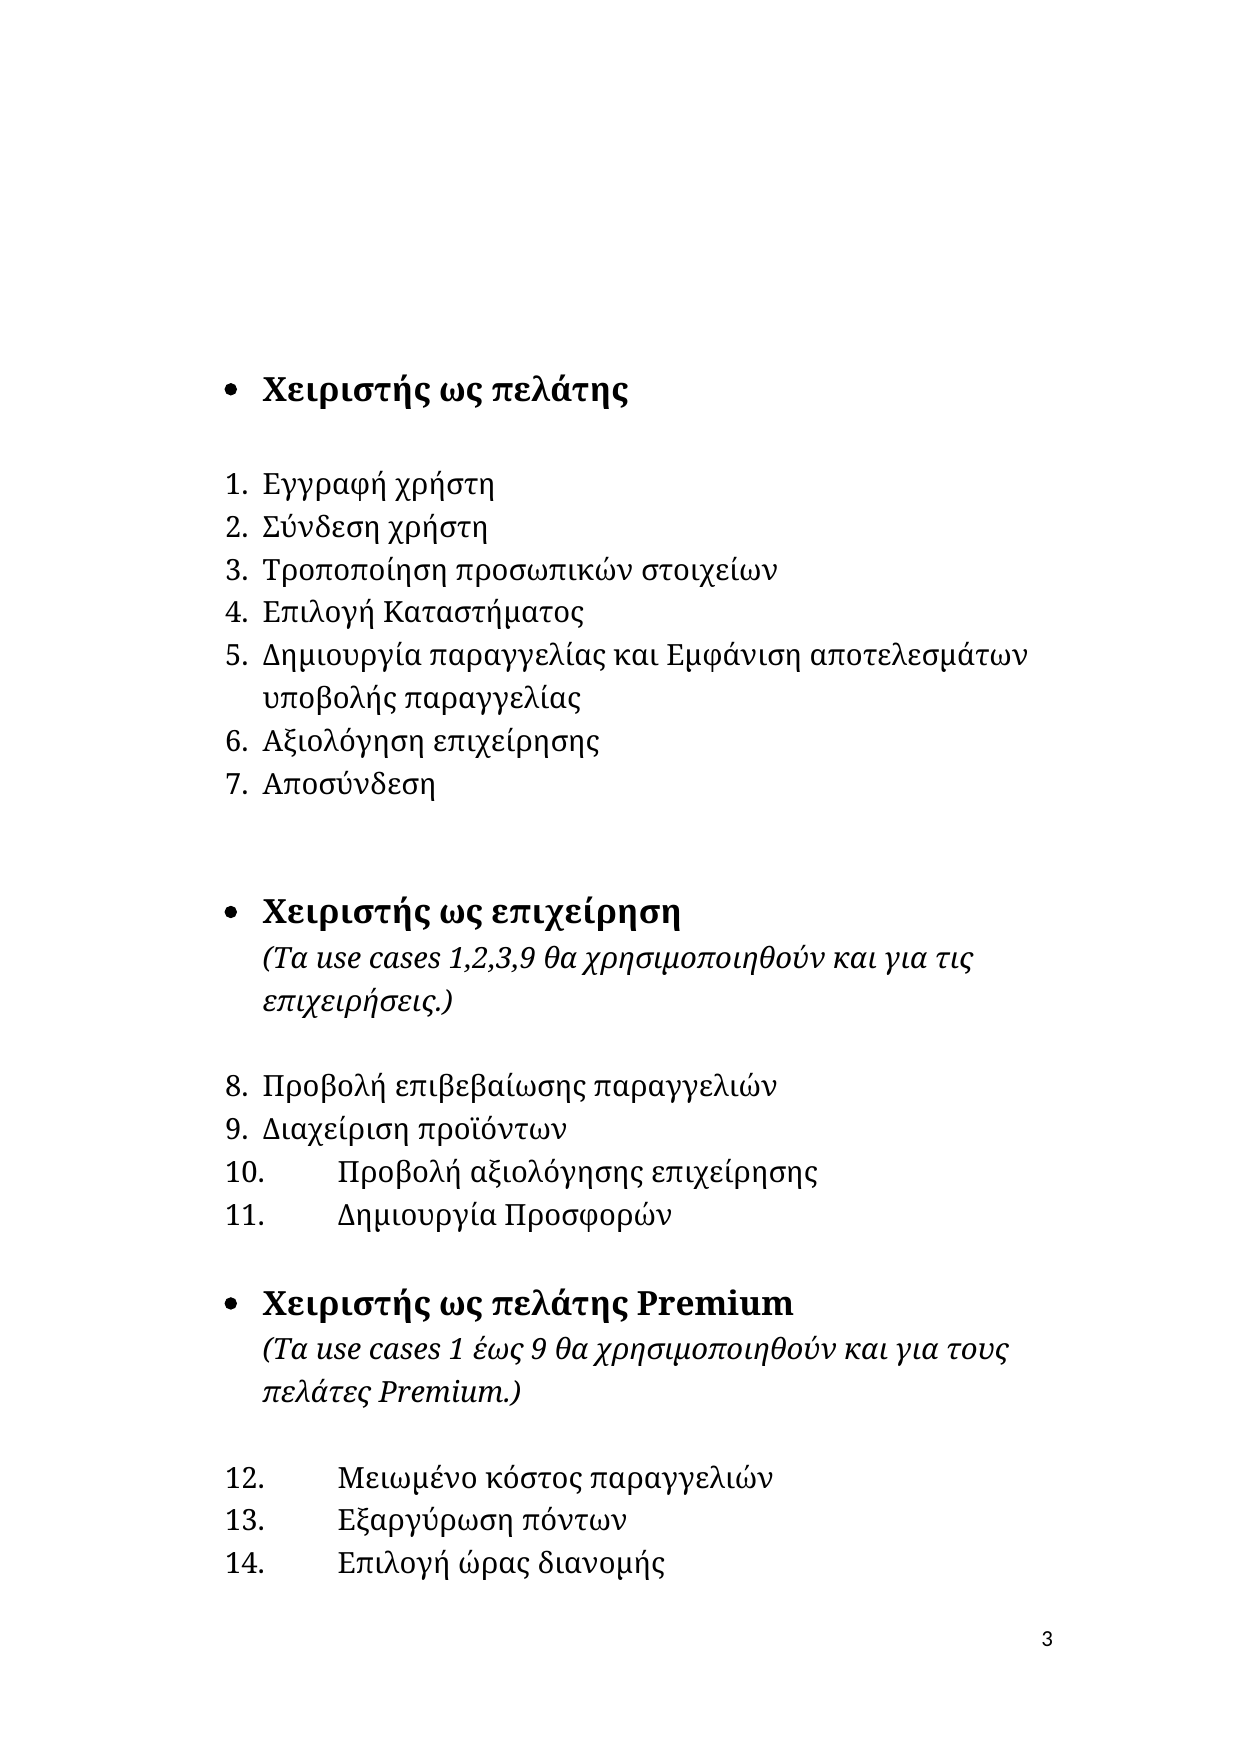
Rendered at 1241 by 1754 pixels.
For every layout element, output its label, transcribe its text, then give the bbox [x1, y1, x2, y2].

list Προβολή επιβεβαίωσης παραγγελιών [225, 1065, 1053, 1105]
list Δημιουργία παραγγελίας και Εμφάνιση αποτελεσμάτων υποβολής παραγγελίας [225, 634, 1053, 717]
list Διαχείριση προϊόντων [225, 1108, 1053, 1148]
list Αποσύνδεση [225, 763, 1053, 803]
list Αξιολόγηση επιχείρησης [225, 720, 1053, 760]
list (Τα use cases 1,2,3,9 θα χρησιμοποιηθούν και για τις επιχειρήσεις.) [262, 937, 1053, 1019]
list Επιλογή Καταστήματος [225, 592, 1053, 631]
list Σύνδεση χρήστη [225, 506, 1053, 546]
list Εξαργύρωση πόντων [225, 1500, 1053, 1539]
list Προβολή αξιολόγησης επιχείρησης [225, 1151, 1053, 1191]
list Τροποποίηση προσωπικών στοιχείων [225, 549, 1053, 588]
list Μειωμένο κόστος παραγγελιών [225, 1457, 1053, 1497]
list Δημιουργία Προσφορών [225, 1194, 1053, 1233]
list (Τα use cases 1 έως 9 θα χρησιμοποιηθούν και για τους πελάτες Premium.) [262, 1328, 1053, 1411]
list Χειριστής ως επιχείρηση [225, 888, 1053, 933]
list Χειριστής ως πελάτης [225, 365, 1053, 411]
list Επιλογή ώρας διανομής [225, 1542, 1053, 1582]
list Εγγραφή χρήστη [225, 463, 1053, 503]
list Χειριστής ως πελάτης Premium [225, 1279, 1053, 1325]
